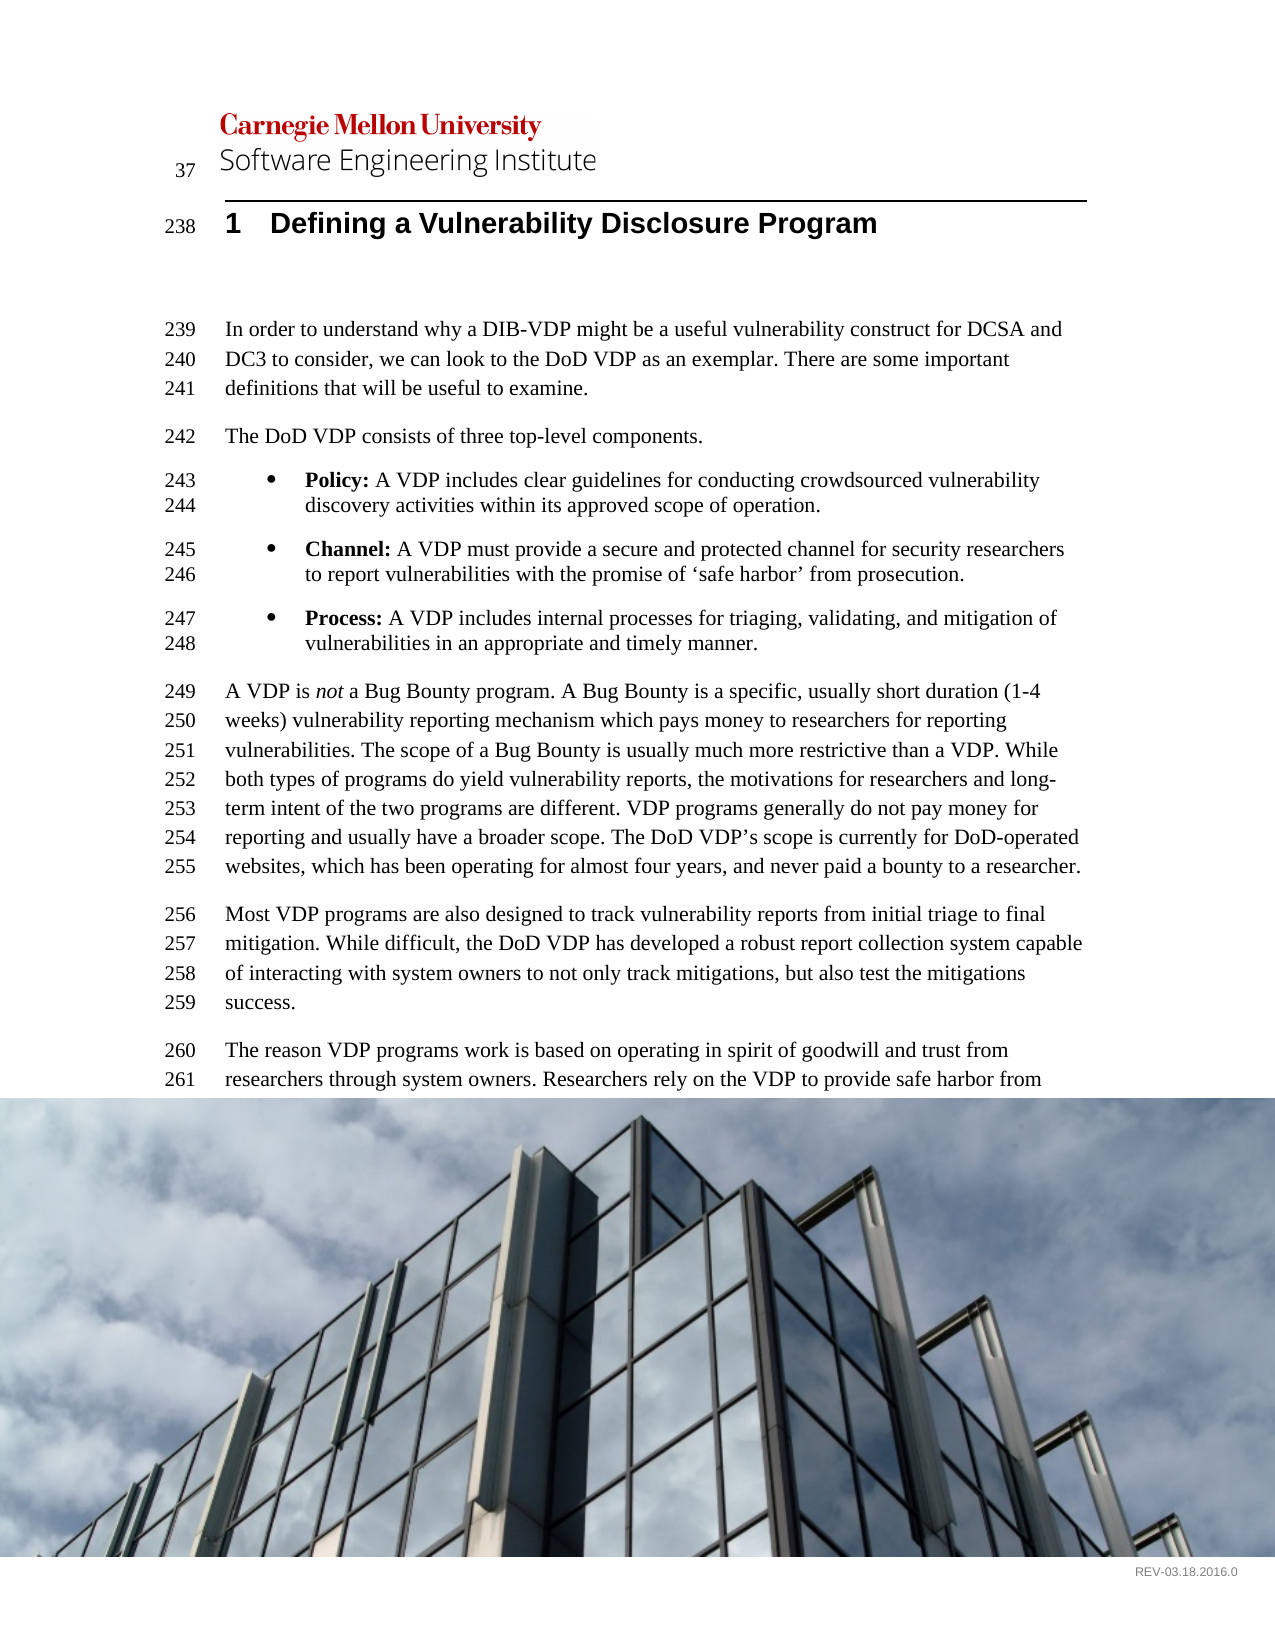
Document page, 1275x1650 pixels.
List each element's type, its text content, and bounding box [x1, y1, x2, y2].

subtitle Defining a Vulnerability Disclosure Program [225, 202, 1087, 239]
text Most VDP programs are also designed to track vulnerability reports from initial triage to final mitigation. While difficult, the DoD VDP has developed a robust report collection system capable of interacting with system owners to not only track mitigations, but also test the mitigations success. [225, 897, 1087, 1014]
list Process: A VDP includes internal processes for triaging, validating, and mitigation of vulnerabilities in an appropriate and timely manner. [267, 605, 1087, 656]
text In order to understand why a DIB-VDP might be a useful vulnerability construct for DCSA and DC3 to consider, we can look to the DoD VDP as an exemplar. There are some important definitions that will be useful to examine. [225, 312, 1087, 400]
picture [220, 113, 596, 177]
text A VDP is not a Bug Bounty program. A Bug Bounty is a specific, usually short duration (1-4 weeks) vulnerability reporting mechanism which pays money to researchers for reporting vulnerabilities. The scope of a Bug Bounty is usually much more restrictive than a VDP. While both types of programs do yield vulnerability reports, the motivations for researchers and long-term intent of the two programs are different. VDP programs generally do not pay money for reporting and usually have a broader scope. The DoD VDP’s scope is currently for DoD-operated websites, which has been operating for almost four years, and never paid a bounty to a researcher. [225, 674, 1087, 878]
text The DoD VDP consists of three top-level components. [225, 419, 1087, 448]
list Channel: A VDP must provide a secure and protected channel for security researchers to report vulnerabilities with the promise of ‘safe harbor’ from prosecution. [267, 536, 1087, 586]
text The reason VDP programs work is based on operating in spirit of goodwill and trust from researchers through system owners. Researchers rely on the VDP to provide safe harbor from prosecution and system owners must trust the VDP will not use vulnerability reports in a malicious or capricious manner against them. This trust is not unique to VDP programs. Any community information sharing effort (such as DCISE and DCSA) also rely on a ‘bubble of trust’ to ensure success. [225, 1033, 1087, 1091]
picture [0, 1098, 1275, 1557]
list Policy: A VDP includes clear guidelines for conducting crowdsourced vulnerability discovery activities within its approved scope of operation. [267, 467, 1087, 517]
